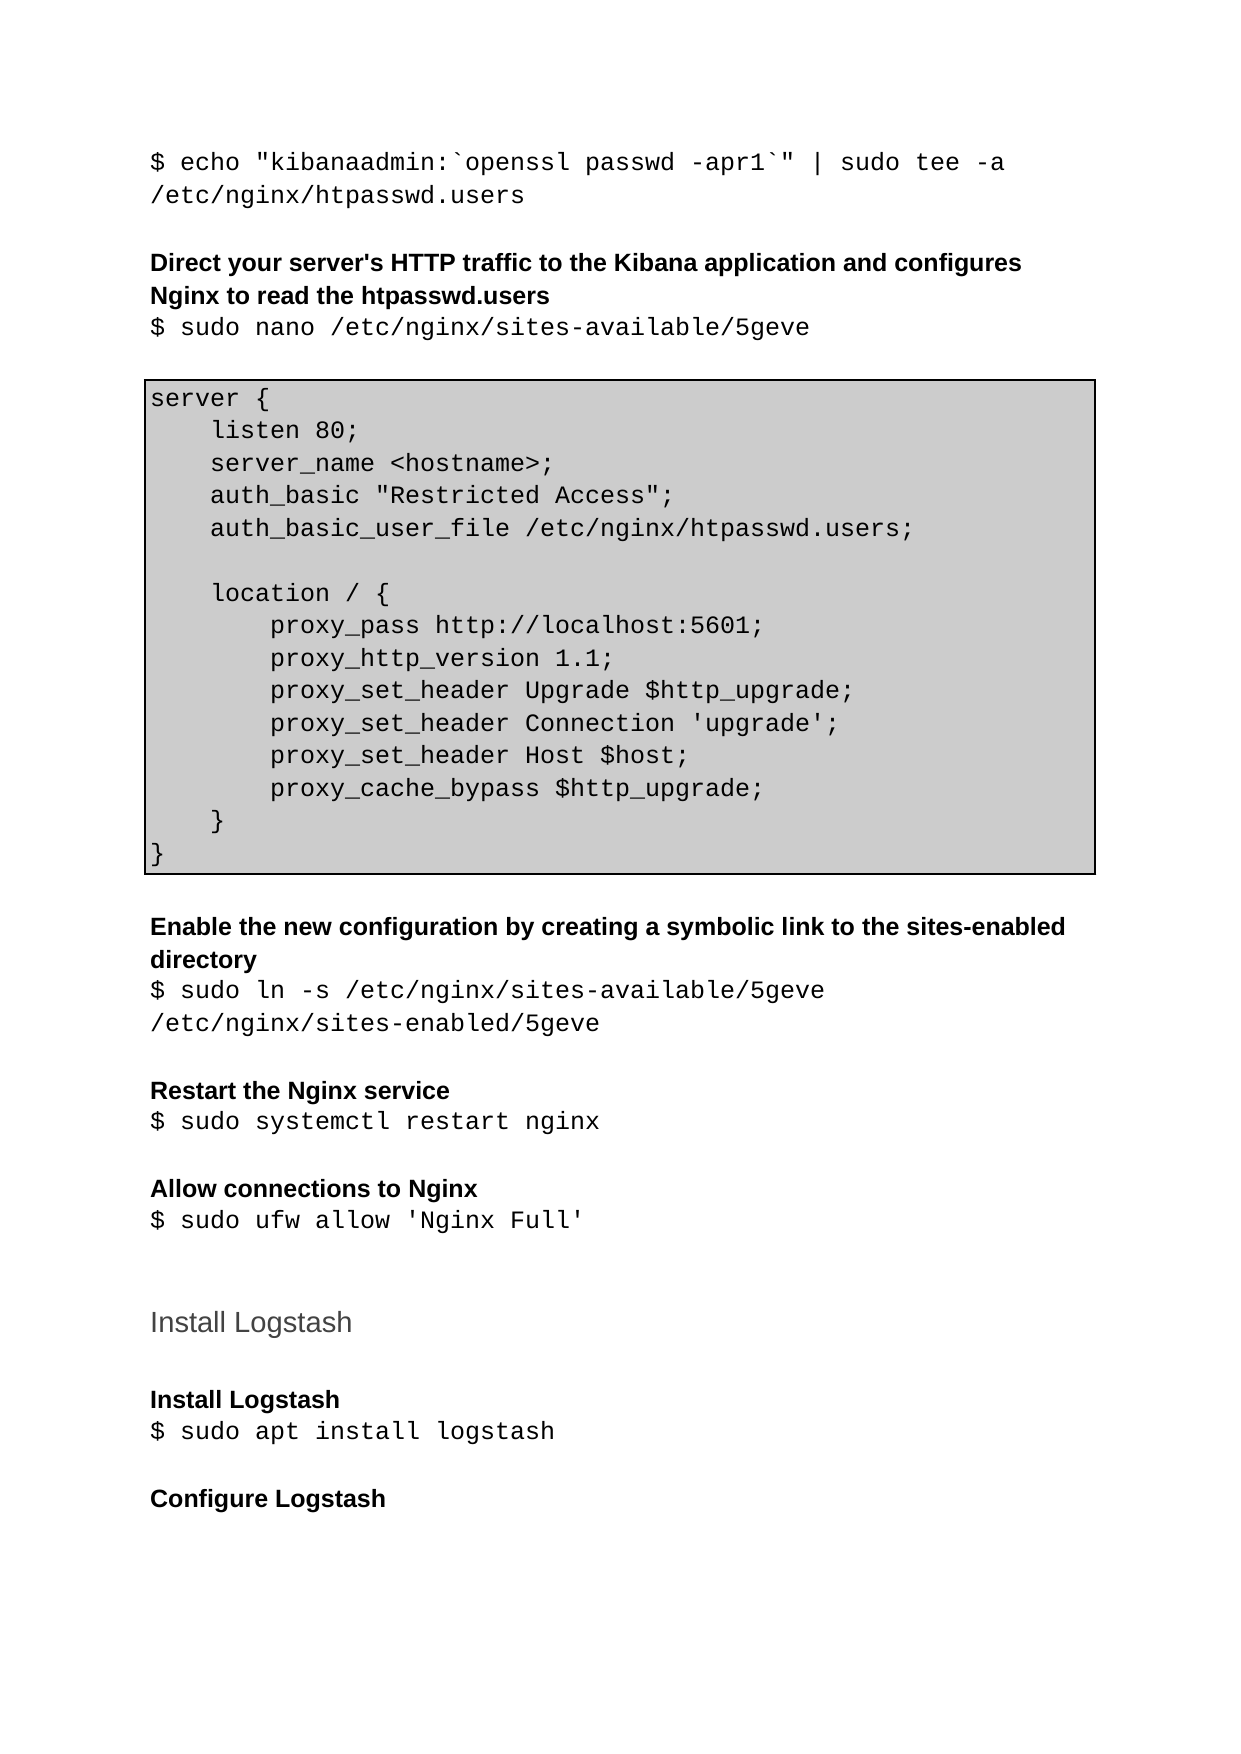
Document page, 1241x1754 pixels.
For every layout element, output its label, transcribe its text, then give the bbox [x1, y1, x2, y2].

text Enable the new configuration by creating a symbolic link to the sites-enabled directory [150, 912, 1090, 973]
text proxy_set_header Connection 'upgrade'; [146, 704, 1094, 737]
text server_name <hostname>; [146, 444, 1094, 477]
text Configure Logstash [150, 1484, 1090, 1513]
subtitle Install Logstash [150, 1306, 1090, 1339]
text Direct your server's HTTP traffic to the Kibana application and configures Nginx to read the htpasswd.users [150, 248, 1090, 310]
text Restart the Nginx service [150, 1076, 1090, 1104]
text Install Logstash [150, 1385, 1090, 1414]
text auth_basic_user_file /etc/nginx/htpasswd.users; [146, 509, 1094, 542]
text location / { [146, 574, 1094, 607]
text $ sudo nano /etc/nginx/sites-available/5geve [150, 314, 1090, 342]
text $ echo "kibanaadmin:`openssl passwd -apr1`" | sudo tee -a /etc/nginx/htpasswd.users [150, 150, 1090, 211]
text proxy_cache_bypass $http_upgrade; [146, 769, 1094, 802]
text $ sudo systemctl restart nginx [150, 1109, 1090, 1137]
text proxy_http_version 1.1; [146, 639, 1094, 672]
text server { [146, 381, 1094, 412]
text } [146, 802, 1094, 834]
text $ sudo ln -s /etc/nginx/sites-available/5geve /etc/nginx/sites-enabled/5geve [150, 978, 1090, 1038]
text $ sudo apt install logstash [150, 1418, 1090, 1447]
text proxy_set_header Upgrade $http_upgrade; [146, 672, 1094, 704]
text $ sudo ufw allow 'Nginx Full' [150, 1207, 1090, 1236]
text Allow connections to Nginx [150, 1174, 1090, 1203]
text proxy_pass http://localhost:5601; [146, 607, 1094, 639]
text auth_basic "Restricted Access"; [146, 477, 1094, 509]
text listen 80; [146, 412, 1094, 444]
text } [146, 834, 1094, 873]
text proxy_set_header Host $host; [146, 737, 1094, 769]
